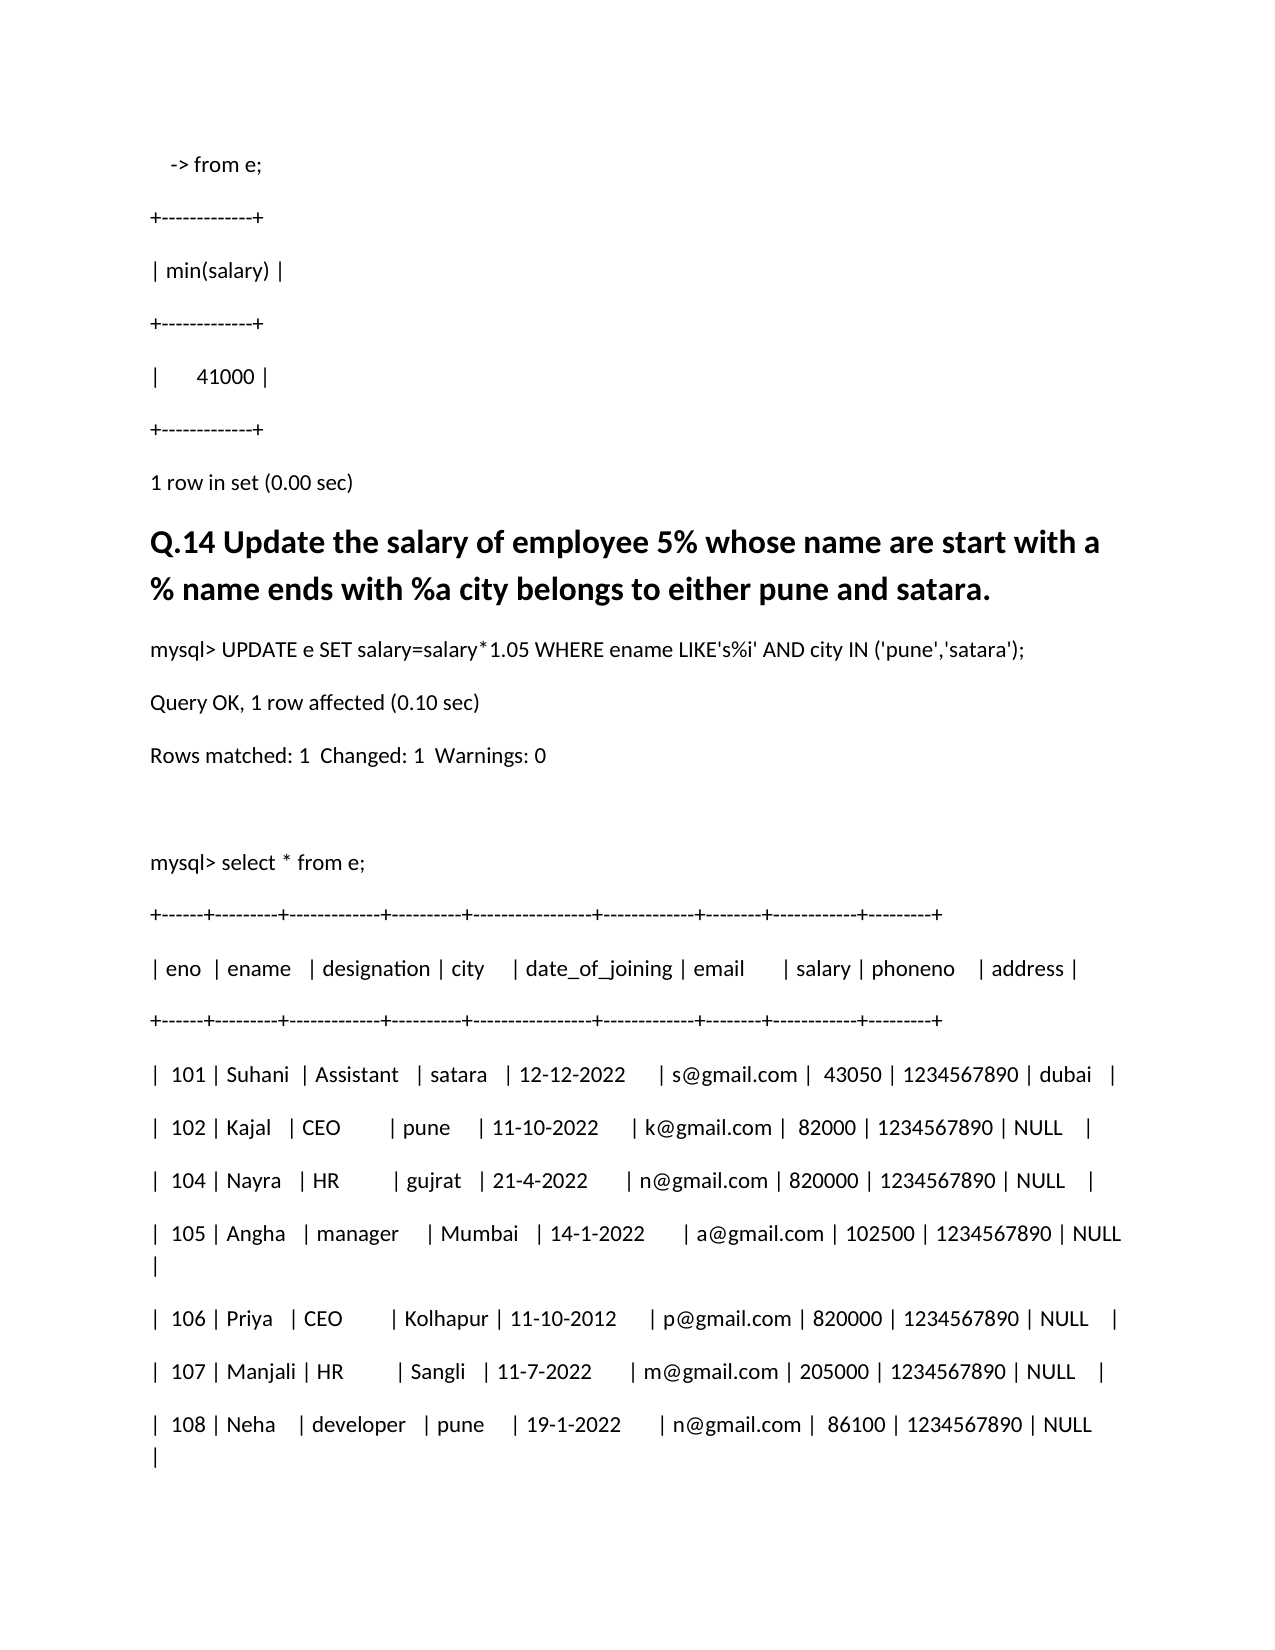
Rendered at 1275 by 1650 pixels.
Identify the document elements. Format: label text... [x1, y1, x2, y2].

text +-------------+ [150, 309, 1125, 337]
text -> from e; [150, 150, 1125, 178]
text +------+---------+-------------+----------+-----------------+-------------+--------+------------+---------+ [150, 901, 1125, 929]
text | 41000 | [150, 362, 1125, 390]
text Query OK, 1 row affected (0.10 sec) [150, 688, 1125, 717]
text +-------------+ [150, 415, 1125, 443]
text | 107 | Manjali | HR | Sangli | 11-7-2022 | m@gmail.com | 205000 | 1234567890 | NULL | [150, 1357, 1125, 1385]
text | eno | ename | designation | city | date_of_joining | email | salary | phoneno | address | [150, 954, 1125, 982]
text 1 row in set (0.00 sec) [150, 468, 1125, 496]
text | 108 | Neha | developer | pune | 19-1-2022 | n@gmail.com | 86100 | 1234567890 | NULL | [150, 1410, 1125, 1470]
text | 105 | Angha | manager | Mumbai | 14-1-2022 | a@gmail.com | 102500 | 1234567890 | NULL | [150, 1219, 1125, 1279]
text | 101 | Suhani | Assistant | satara | 12-12-2022 | s@gmail.com | 43050 | 1234567890 | dubai | [150, 1060, 1125, 1088]
text Q.14 Update the salary of employee 5% whose name are start with a% name ends with %a city belongs to either pune and satara. [150, 521, 1125, 609]
text mysql> select * from e; [150, 848, 1125, 876]
text | 106 | Priya | CEO | Kolhapur | 11-10-2012 | p@gmail.com | 820000 | 1234567890 | NULL | [150, 1304, 1125, 1332]
text +------+---------+-------------+----------+-----------------+-------------+--------+------------+---------+ [150, 1007, 1125, 1035]
text Rows matched: 1 Changed: 1 Warnings: 0 [150, 742, 1125, 769]
text | 104 | Nayra | HR | gujrat | 21-4-2022 | n@gmail.com | 820000 | 1234567890 | NULL | [150, 1166, 1125, 1194]
text +-------------+ [150, 203, 1125, 231]
text mysql> UPDATE e SET salary=salary*1.05 WHERE ename LIKE's%i' AND city IN ('pune','satara'); [150, 636, 1125, 663]
text | 102 | Kajal | CEO | pune | 11-10-2022 | k@gmail.com | 82000 | 1234567890 | NULL | [150, 1113, 1125, 1141]
text | min(salary) | [150, 256, 1125, 284]
